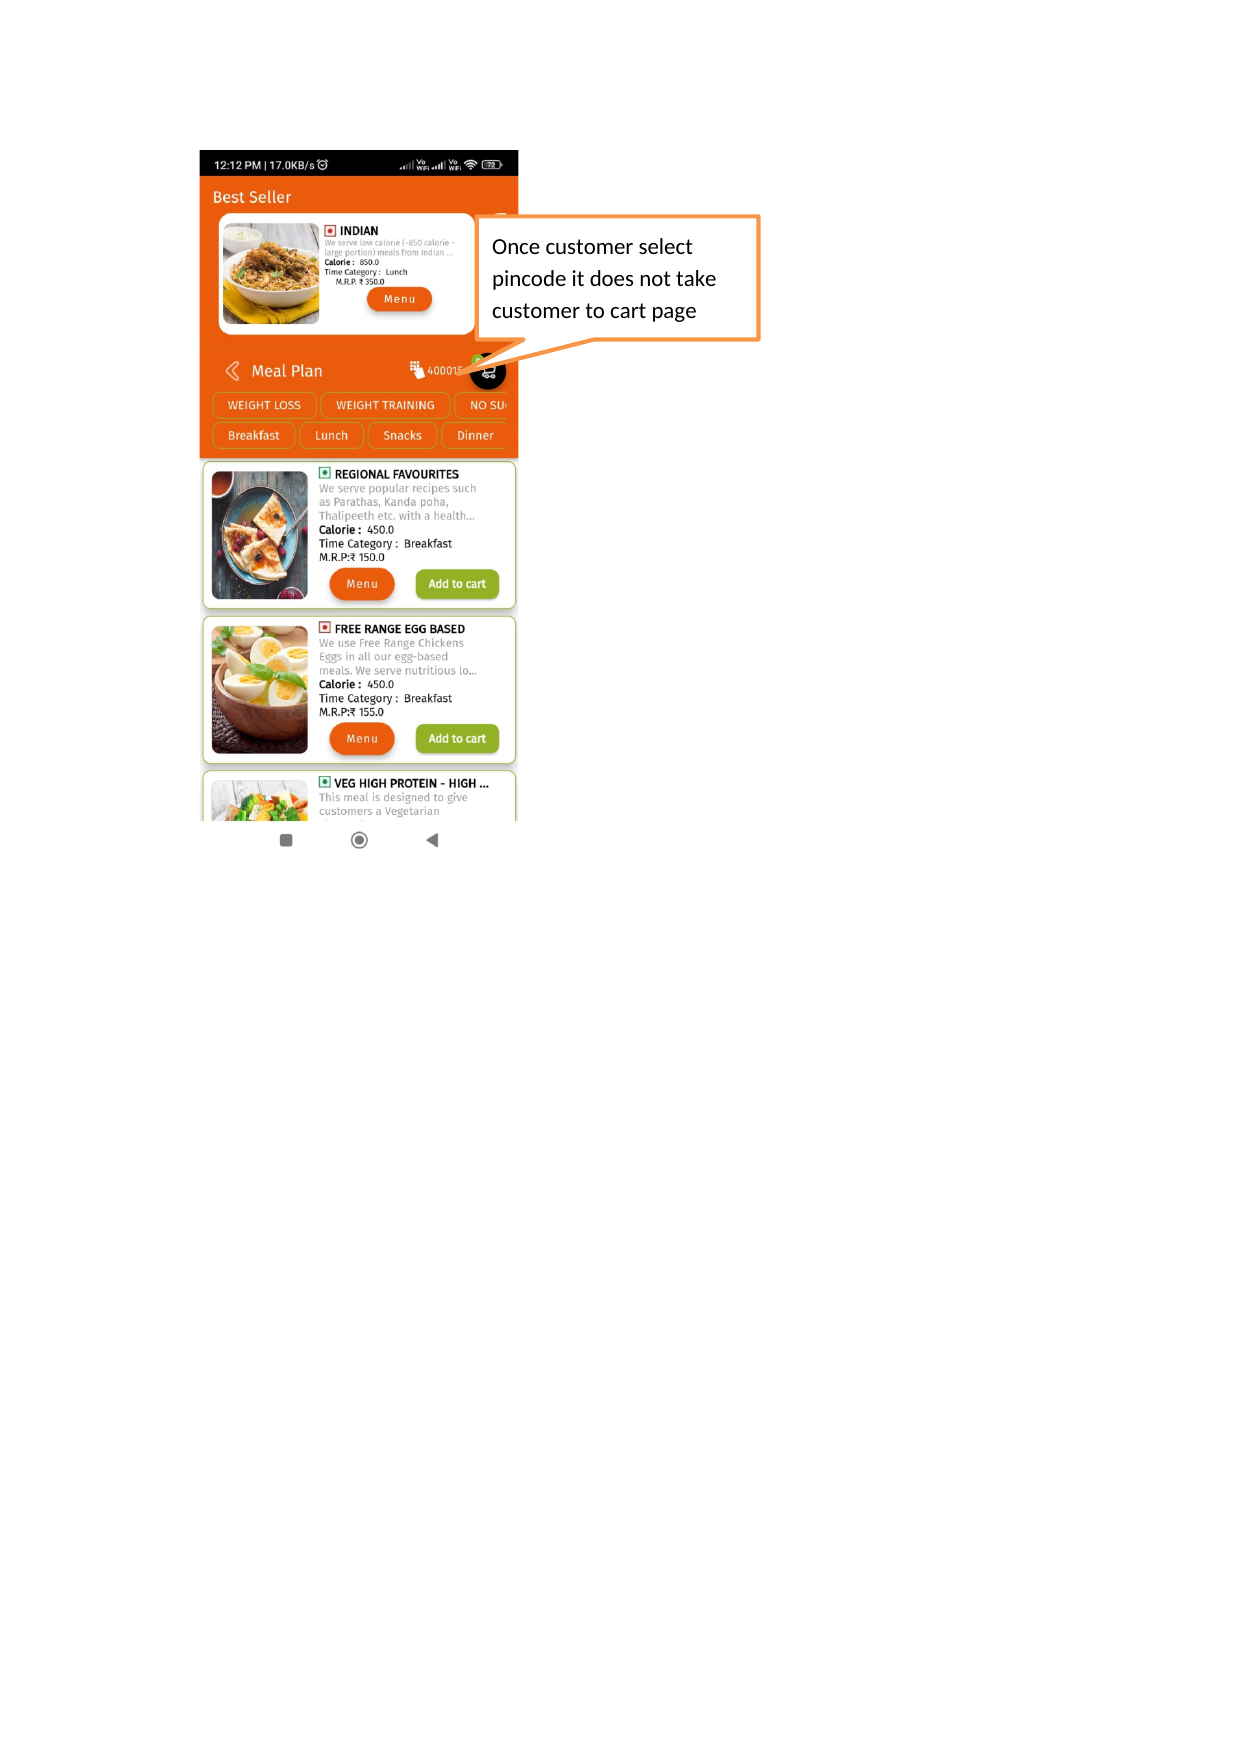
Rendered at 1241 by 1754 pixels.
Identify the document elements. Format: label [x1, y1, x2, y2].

picture [199, 150, 519, 859]
